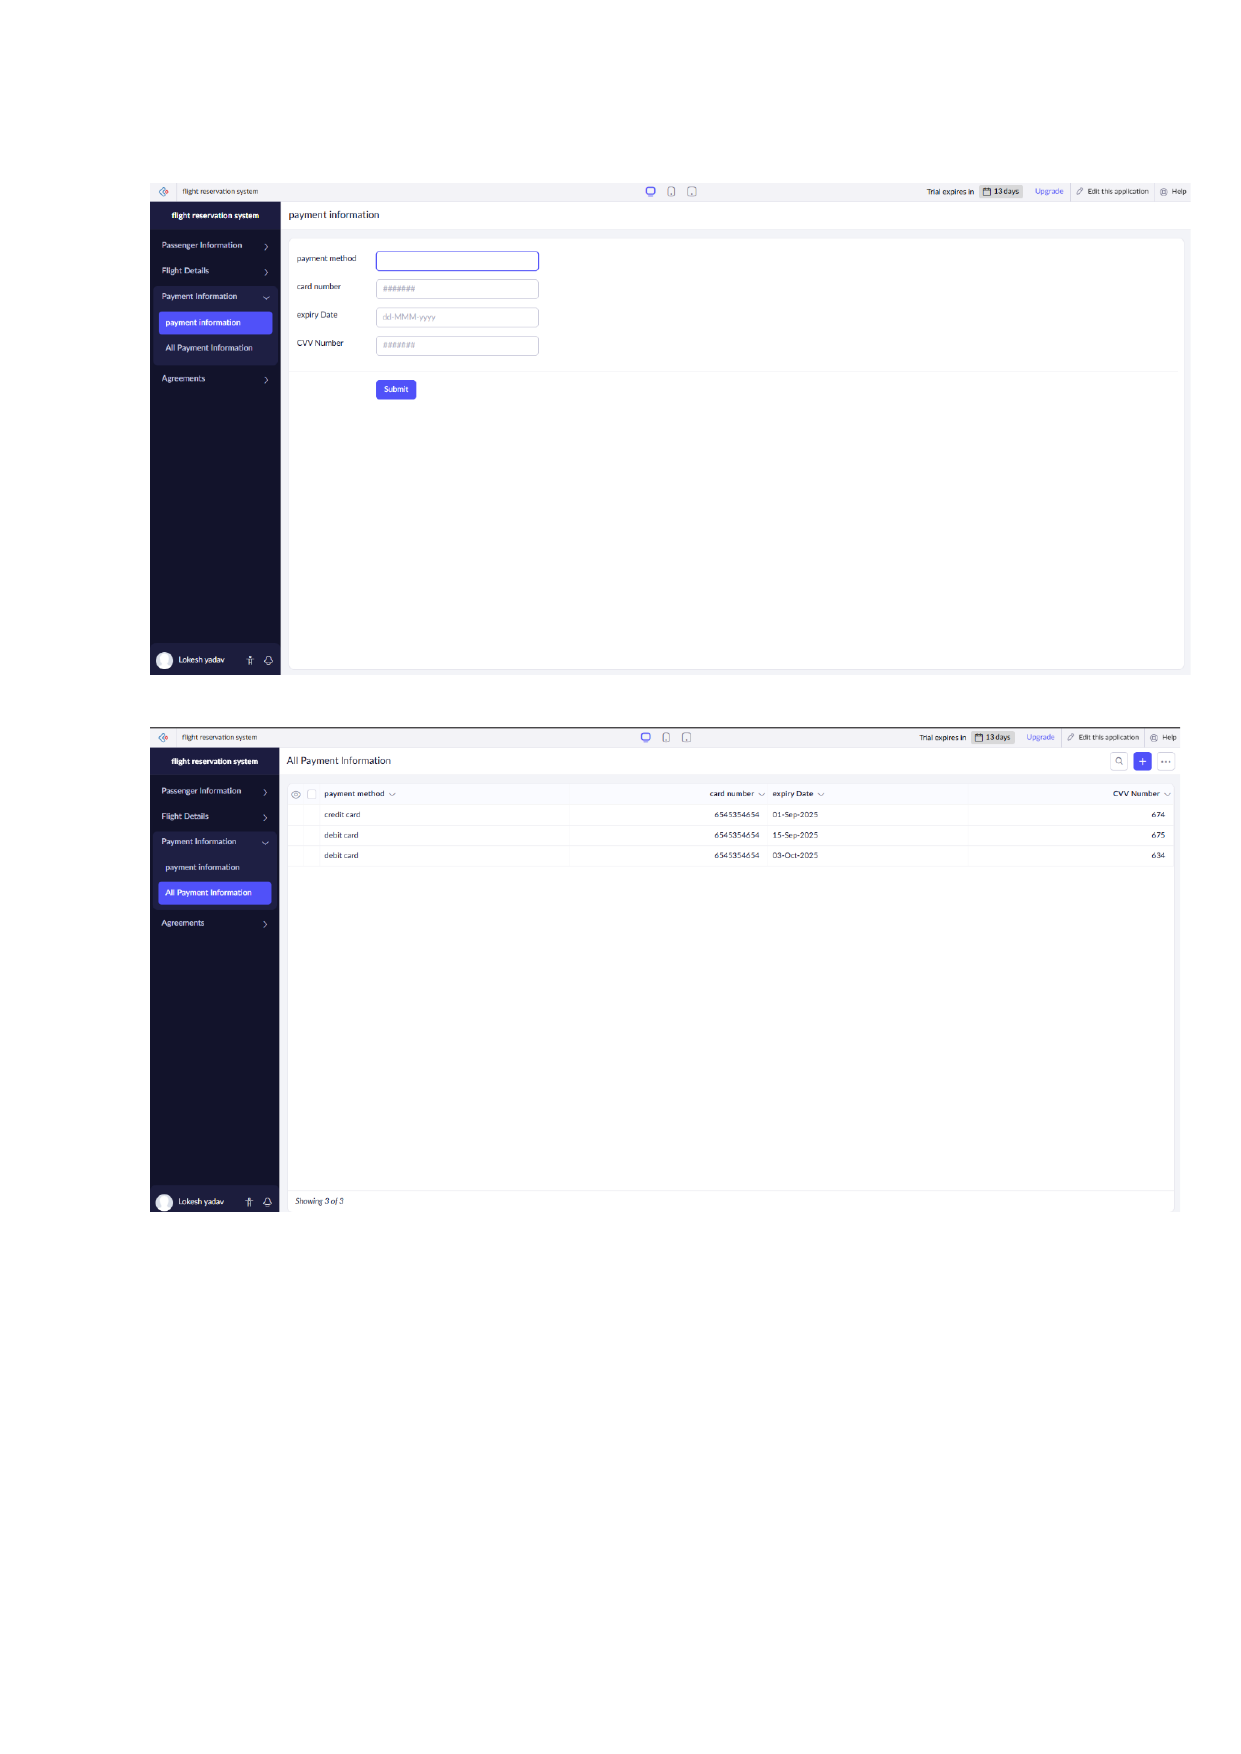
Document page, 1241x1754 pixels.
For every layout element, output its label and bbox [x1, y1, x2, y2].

picture [150, 183, 1191, 675]
picture [150, 727, 1181, 1212]
